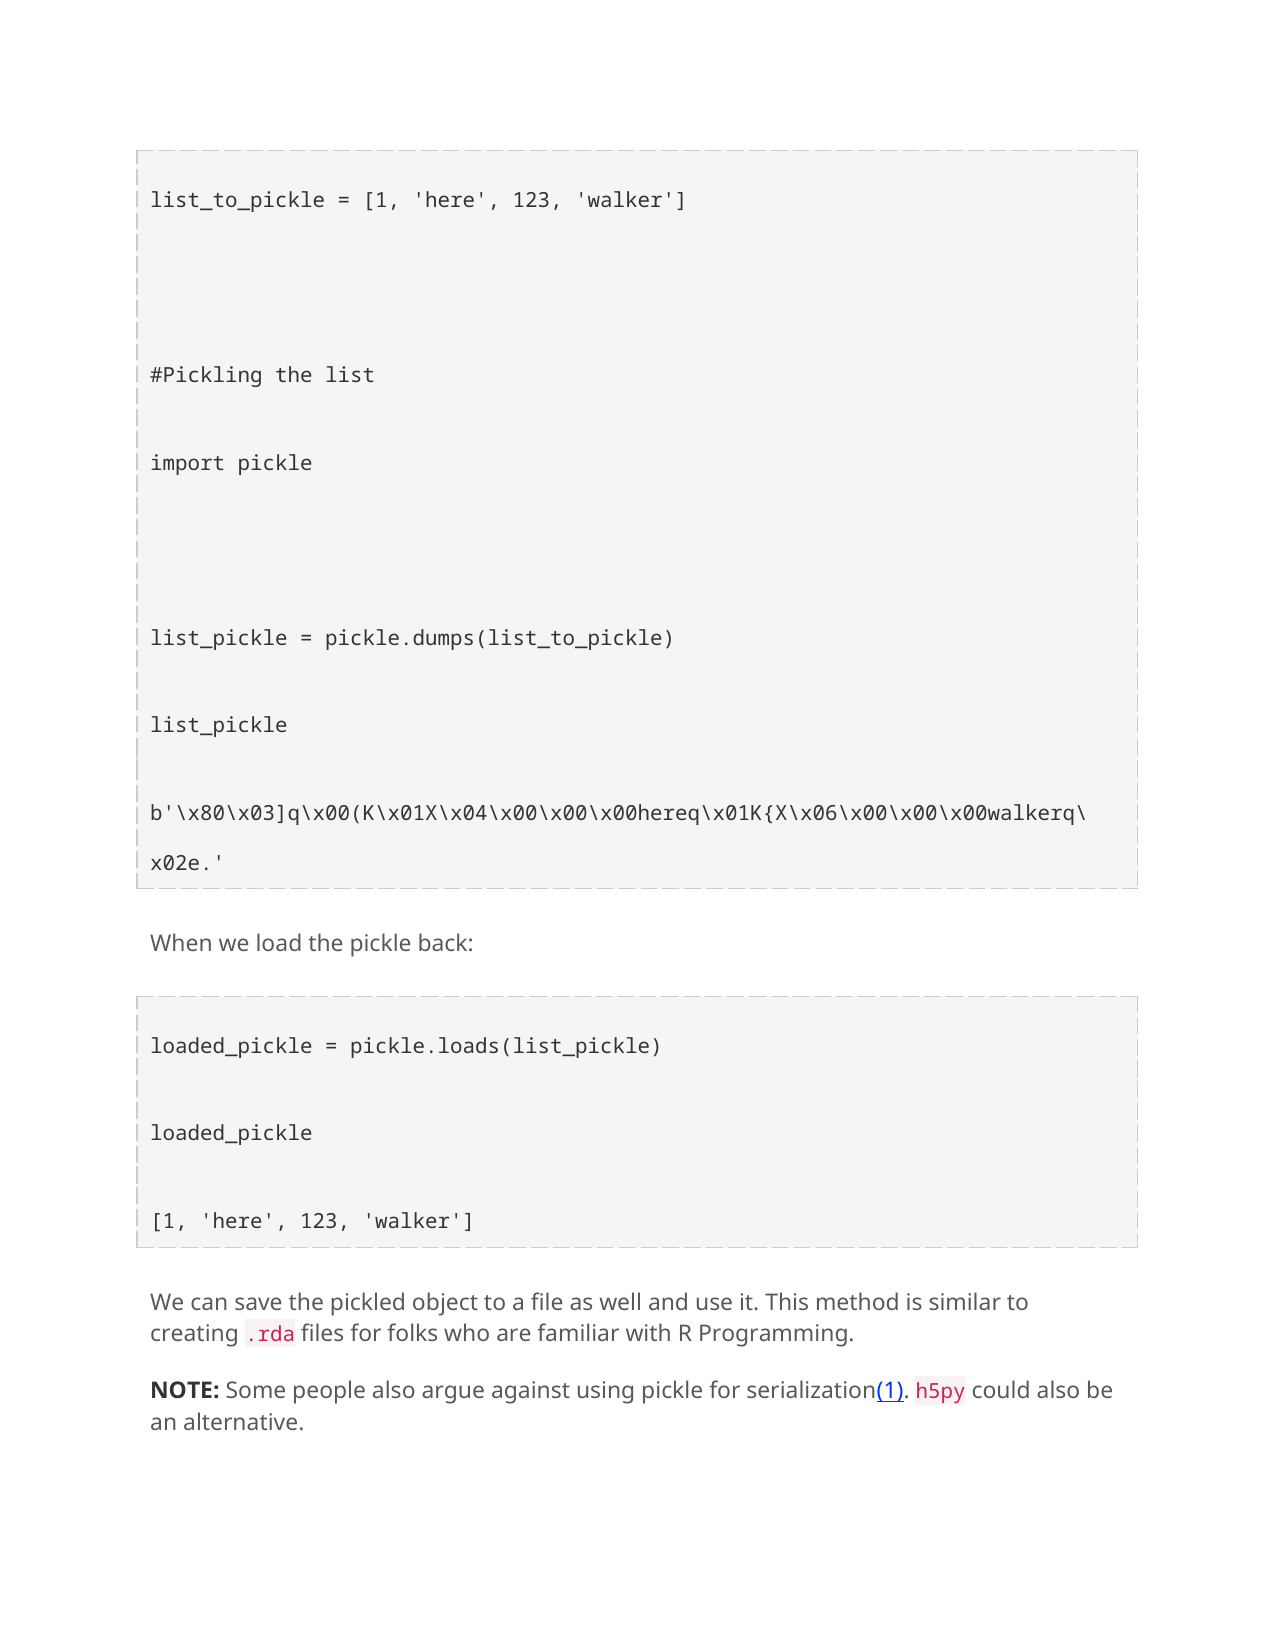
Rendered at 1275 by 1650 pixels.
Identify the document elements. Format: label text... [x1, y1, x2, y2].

text list_pickle = pickle.dumps(list_to_pickle) [136, 587, 1138, 651]
text list_pickle [136, 675, 1138, 738]
text list_to_pickle = [1, 'here', 123, 'walker'] [136, 150, 1138, 213]
text import pickle [136, 412, 1138, 476]
text loaded_pickle = pickle.loads(list_pickle) [136, 996, 1138, 1059]
text When we load the pickle back: [150, 927, 1125, 958]
text NOTE: Some people also argue against using pickle for serialization(1). h5py could also be an alternative. [150, 1374, 1125, 1437]
text #Pickling the list [136, 325, 1138, 388]
text b'\x80\x03]q\x00(K\x01X\x04\x00\x00\x00hereq\x01K{X\x06\x00\x00\x00walkerq\x02e.' [136, 762, 1138, 889]
text We can save the pickled object to a file as well and use it. This method is similar to creating .rda files for folks who are familiar with R Programming. [150, 1285, 1125, 1348]
text [1, 'here', 123, 'walker'] [136, 1171, 1138, 1248]
text loaded_pickle [136, 1083, 1138, 1147]
